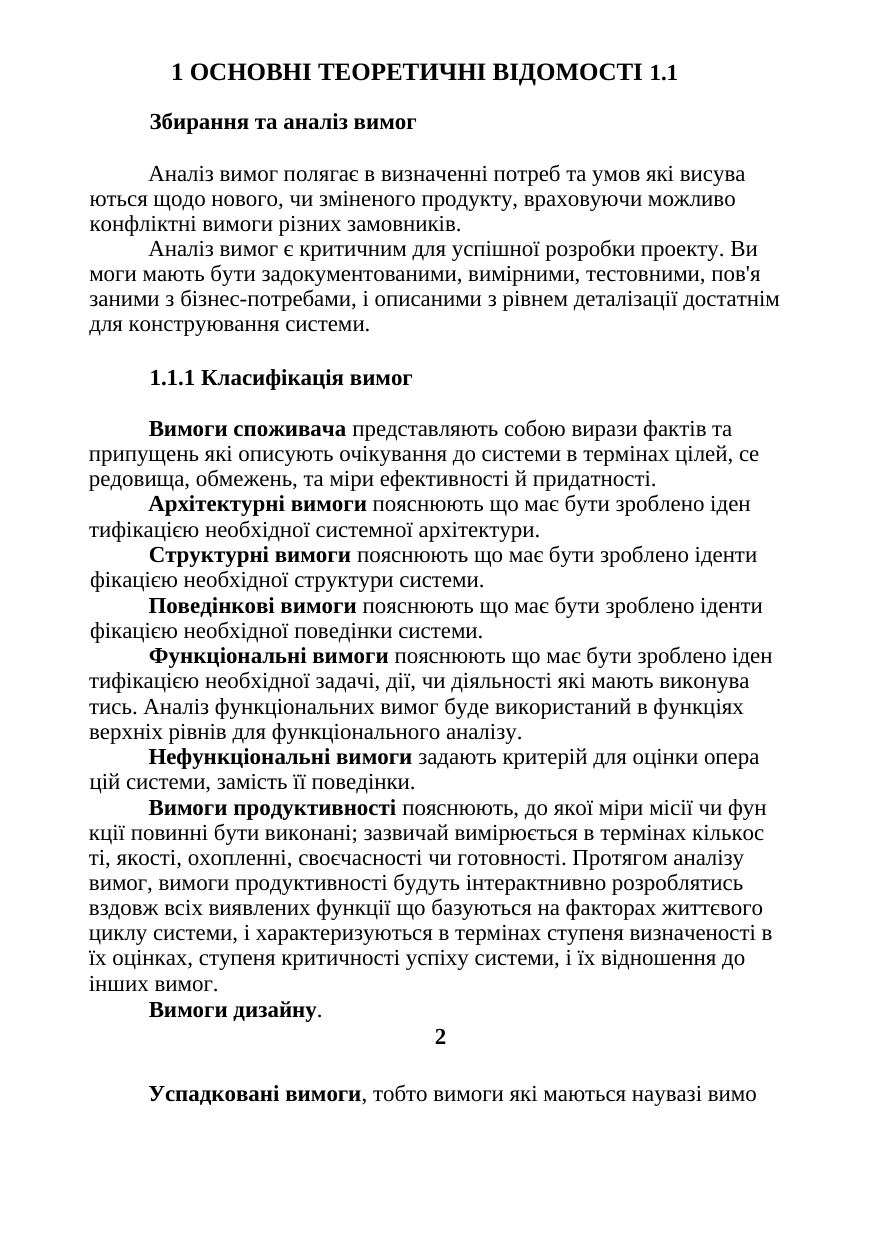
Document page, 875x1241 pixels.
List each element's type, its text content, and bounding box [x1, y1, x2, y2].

text Вимоги продуктивності пояснюють, до якої міри місії чи фун кції повинні бути виконані; зазвичай вимірюється в термінах кількос ті, якості, охопленні, своєчасності чи готовності. Протягом аналізу вимог, вимоги продуктивності будуть інтерактнивно розроблятись вздовж всіх виявлених функції що базуються на факторах життєвого циклу системи, і характеризуються в термінах ступеня визначеності в їх оцінках, ступеня критичності успіху системи, і їх відношення до інших вимог. [89, 795, 793, 996]
text Вимоги споживача представляють собою вирази фактів та припущень які описують очікування до системи в термінах цілей, се редовища, обмежень, та міри ефективності й придатності. [89, 416, 792, 491]
text 2 [89, 1023, 792, 1049]
text 1.1.1 Класифікація вимог [149, 363, 792, 390]
text Аналіз вимог полягає в визначенні потреб та умов які висува ються щодо нового, чи зміненого продукту, враховуючи можливо конфліктні вимоги різних замовників. [89, 161, 792, 236]
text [89, 1081, 786, 1106]
text Аналіз вимог є критичним для успішної розробки проекту. Ви моги мають бути задокументованими, вимірними, тестовними, пов'я заними з бізнес-потребами, і описаними з рівнем деталізації достатнім для конструювання системи. [89, 237, 793, 337]
text Вимоги дизайну. [148, 996, 792, 1023]
text Функціональні вимоги пояснюють що має бути зроблено іден тифікацією необхідної задачі, дії, чи діяльності які мають виконува тись. Аналіз функціональних вимог буде використаний в функціях верхніх рівнів для функціонального аналізу. [89, 644, 792, 744]
text Структурні вимоги пояснюють що має бути зроблено іденти фікацією необхідної структури системи. [90, 542, 786, 593]
text Архітектурні вимоги пояснюють що має бути зроблено іден тифікацією необхідної системної архітектури. [89, 492, 786, 542]
text Нефункціональні вимоги задають критерій для оцінки опера цій системи, замість її поведінки. [89, 744, 786, 795]
text 1 ОСНОВНІ ТЕОРЕТИЧНІ ВІДОМОСТІ 1.1 Збирання та аналіз вимог [149, 57, 704, 135]
text Поведінкові вимоги пояснюють що має бути зроблено іденти фікацією необхідної поведінки системи. [90, 593, 786, 644]
